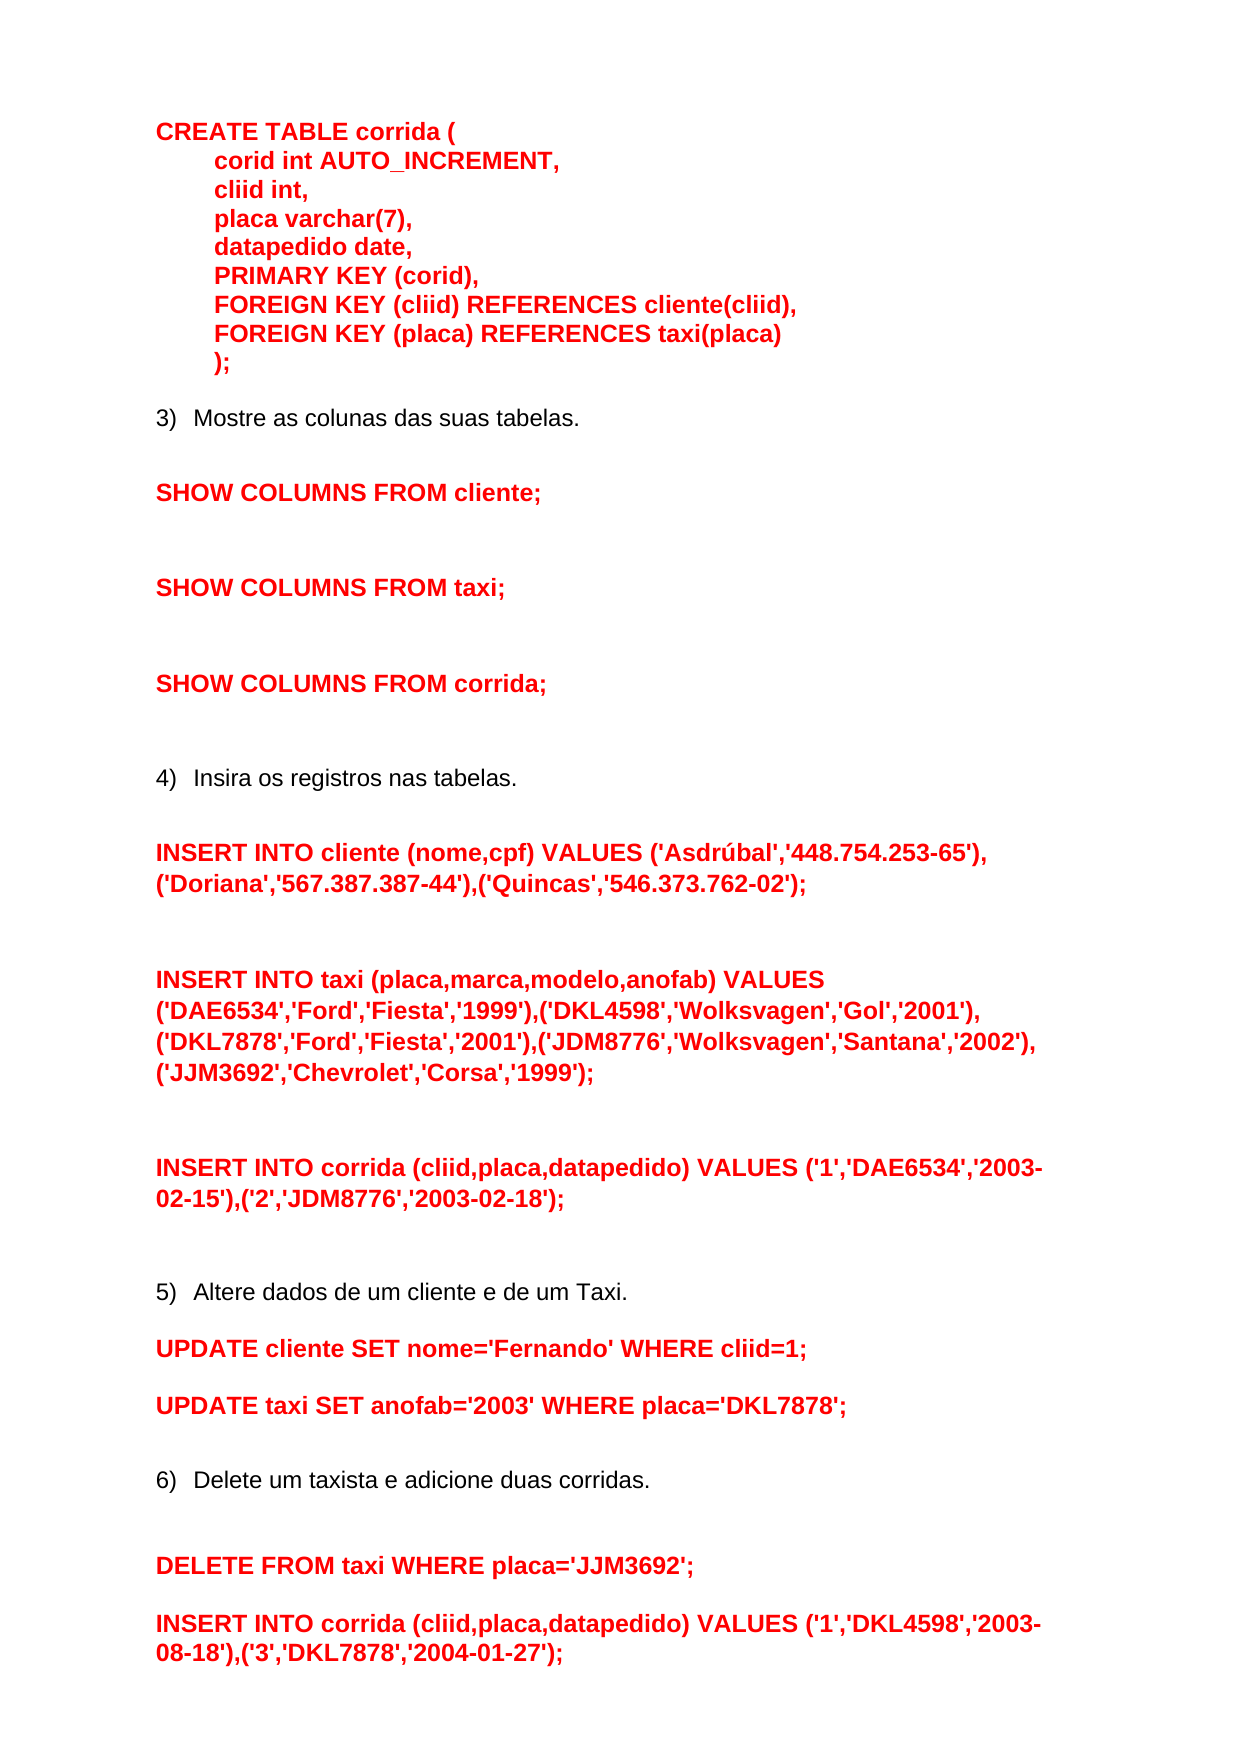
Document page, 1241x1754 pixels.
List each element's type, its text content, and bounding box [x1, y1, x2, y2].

text CREATE TABLE corrida ( [118, 117, 1063, 146]
text SHOW COLUMNS FROM corrida; [156, 669, 1063, 697]
text INSERT INTO corrida (cliid,placa,datapedido) VALUES ('1','DKL4598','2003-08-18'),('3','DKL7878','2004-01-27'); [156, 1609, 1063, 1666]
list Delete um taxista e adicione duas corridas. [156, 1466, 1063, 1494]
text INSERT INTO cliente (nome,cpf) VALUES ('Asdrúbal','448.754.253-65'),('Doriana','567.387.387-44'),('Quincas','546.373.762-02'); [156, 838, 1063, 898]
text SHOW COLUMNS FROM taxi; [156, 573, 1063, 602]
list Mostre as colunas das suas tabelas. [156, 404, 1063, 431]
text PRIMARY KEY (corid), [193, 261, 1063, 290]
list Altere dados de um cliente e de um Taxi. [156, 1278, 1063, 1306]
text DELETE FROM taxi WHERE placa='JJM3692'; [156, 1551, 1063, 1580]
text FOREIGN KEY (cliid) REFERENCES cliente(cliid), [193, 290, 1063, 319]
text INSERT INTO taxi (placa,marca,modelo,anofab) VALUES ('DAE6534','Ford','Fiesta','1999'),('DKL4598','Wolksvagen','Gol','2001'),('DKL7878','Ford','Fiesta','2001'),('JDM8776','Wolksvagen','Santana','2002'),('JJM3692','Chevrolet','Corsa','1999'); [156, 964, 1063, 1086]
text cliid int, [193, 175, 1063, 204]
text UPDATE cliente SET nome='Fernando' WHERE cliid=1; [156, 1333, 1063, 1362]
text datapedido date, [193, 232, 1063, 261]
text INSERT INTO corrida (cliid,placa,datapedido) VALUES ('1','DAE6534','2003-02-15'),('2','JDM8776','2003-02-18'); [156, 1153, 1063, 1213]
text SHOW COLUMNS FROM cliente; [156, 478, 1063, 507]
text placa varchar(7), [193, 204, 1063, 232]
text ); [193, 347, 1063, 376]
list Insira os registros nas tabelas. [156, 764, 1063, 792]
text corid int AUTO_INCREMENT, [193, 146, 1063, 175]
text UPDATE taxi SET anofab='2003' WHERE placa='DKL7878'; [156, 1391, 1063, 1420]
text FOREIGN KEY (placa) REFERENCES taxi(placa) [193, 319, 1063, 347]
